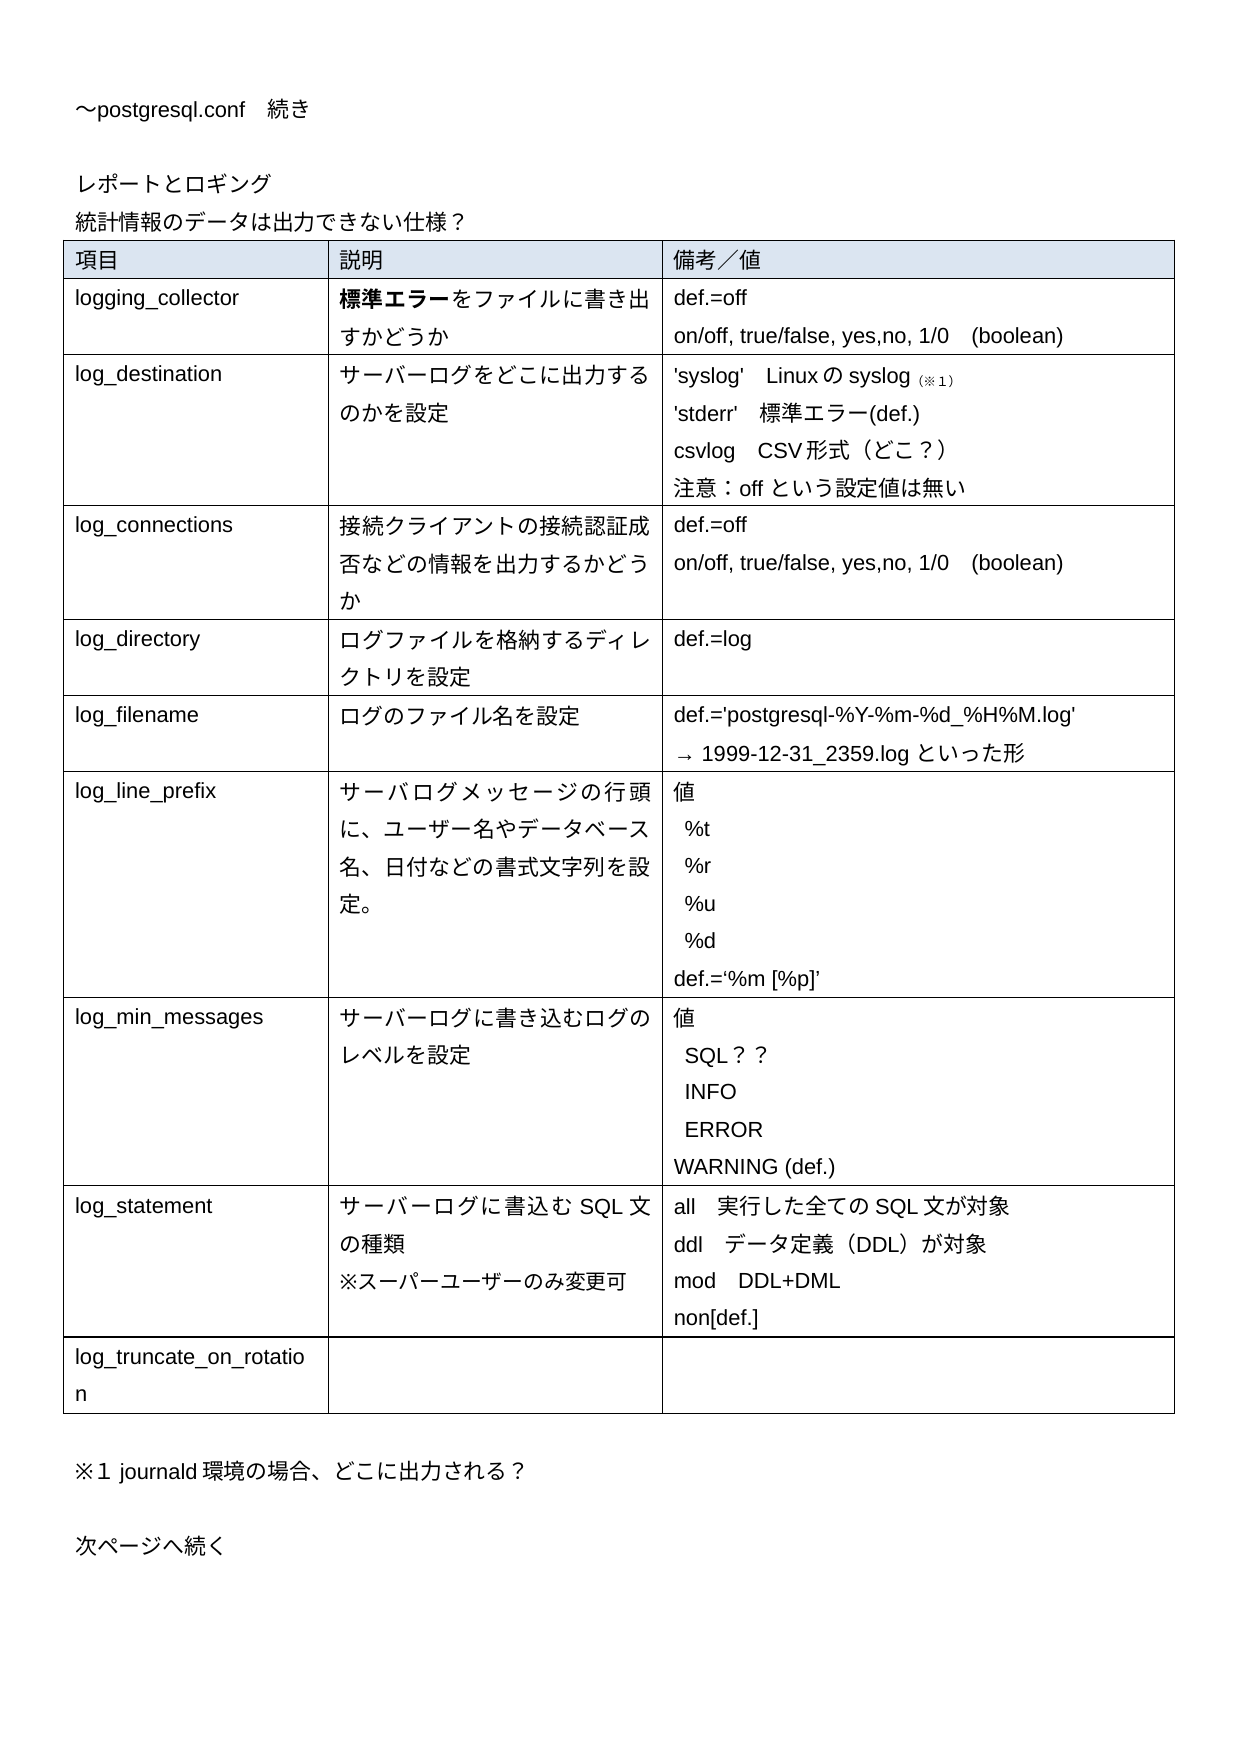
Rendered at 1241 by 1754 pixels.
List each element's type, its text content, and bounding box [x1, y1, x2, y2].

text ～postgresql.conf 続き [75, 89, 1165, 127]
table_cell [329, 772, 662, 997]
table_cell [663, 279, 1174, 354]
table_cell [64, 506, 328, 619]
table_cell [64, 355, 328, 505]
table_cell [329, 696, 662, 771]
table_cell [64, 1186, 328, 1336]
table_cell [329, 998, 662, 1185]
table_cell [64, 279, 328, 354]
text 統計情報のデータは出力できない仕様？ [75, 202, 1165, 239]
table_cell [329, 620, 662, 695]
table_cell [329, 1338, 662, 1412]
text レポートとロギング [75, 164, 1165, 202]
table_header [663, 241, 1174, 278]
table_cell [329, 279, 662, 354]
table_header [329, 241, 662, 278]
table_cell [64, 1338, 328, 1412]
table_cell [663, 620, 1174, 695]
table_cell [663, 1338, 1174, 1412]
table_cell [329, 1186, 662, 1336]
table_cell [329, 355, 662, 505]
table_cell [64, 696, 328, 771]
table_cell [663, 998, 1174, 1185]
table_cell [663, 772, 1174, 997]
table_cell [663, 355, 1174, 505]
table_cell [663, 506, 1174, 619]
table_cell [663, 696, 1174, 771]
text ※１journald環境の場合、どこに出力される？ [75, 1451, 1165, 1488]
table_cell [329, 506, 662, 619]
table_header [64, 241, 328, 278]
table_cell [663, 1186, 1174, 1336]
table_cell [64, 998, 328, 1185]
text 次ページへ続く [75, 1526, 1165, 1563]
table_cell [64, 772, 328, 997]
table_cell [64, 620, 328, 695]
